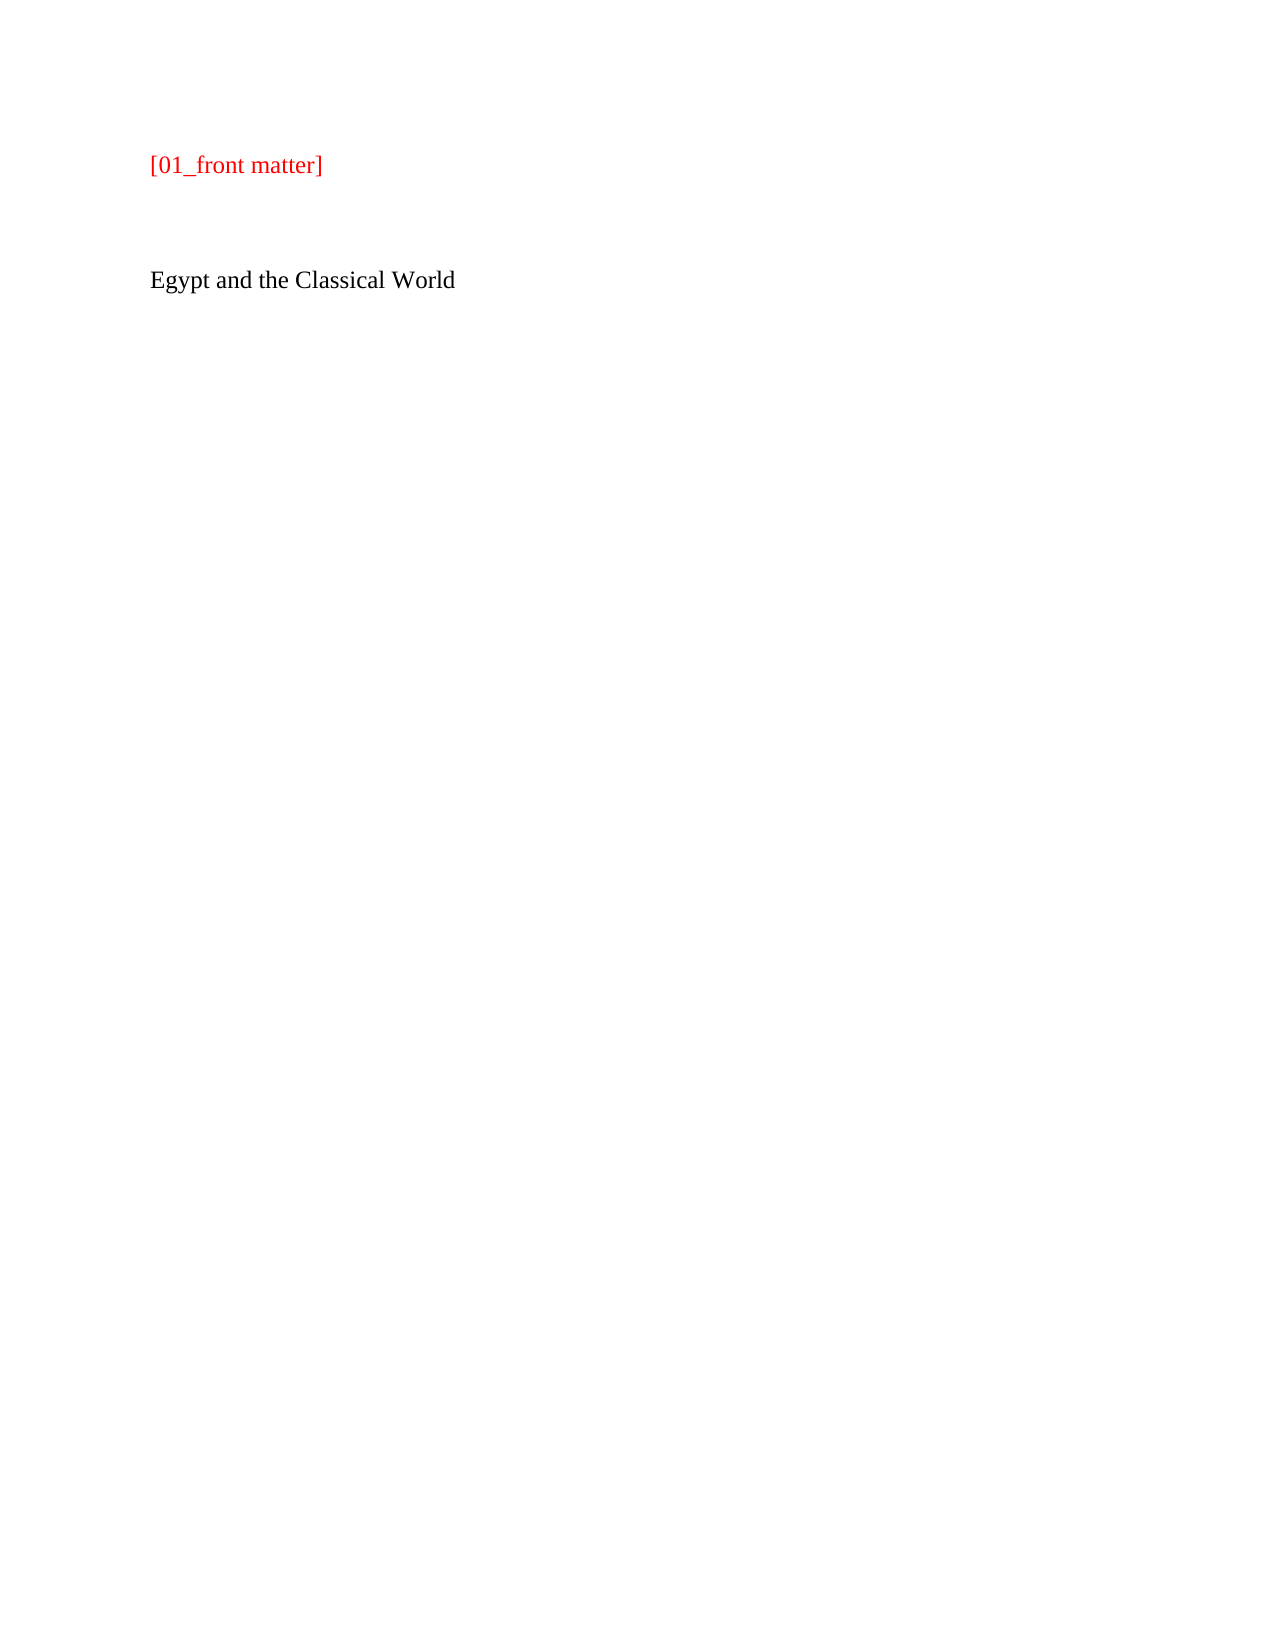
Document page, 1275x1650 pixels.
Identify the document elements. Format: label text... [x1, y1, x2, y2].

text Egypt and the Classical World [150, 265, 1125, 294]
text [01_front matter] [150, 150, 1125, 179]
